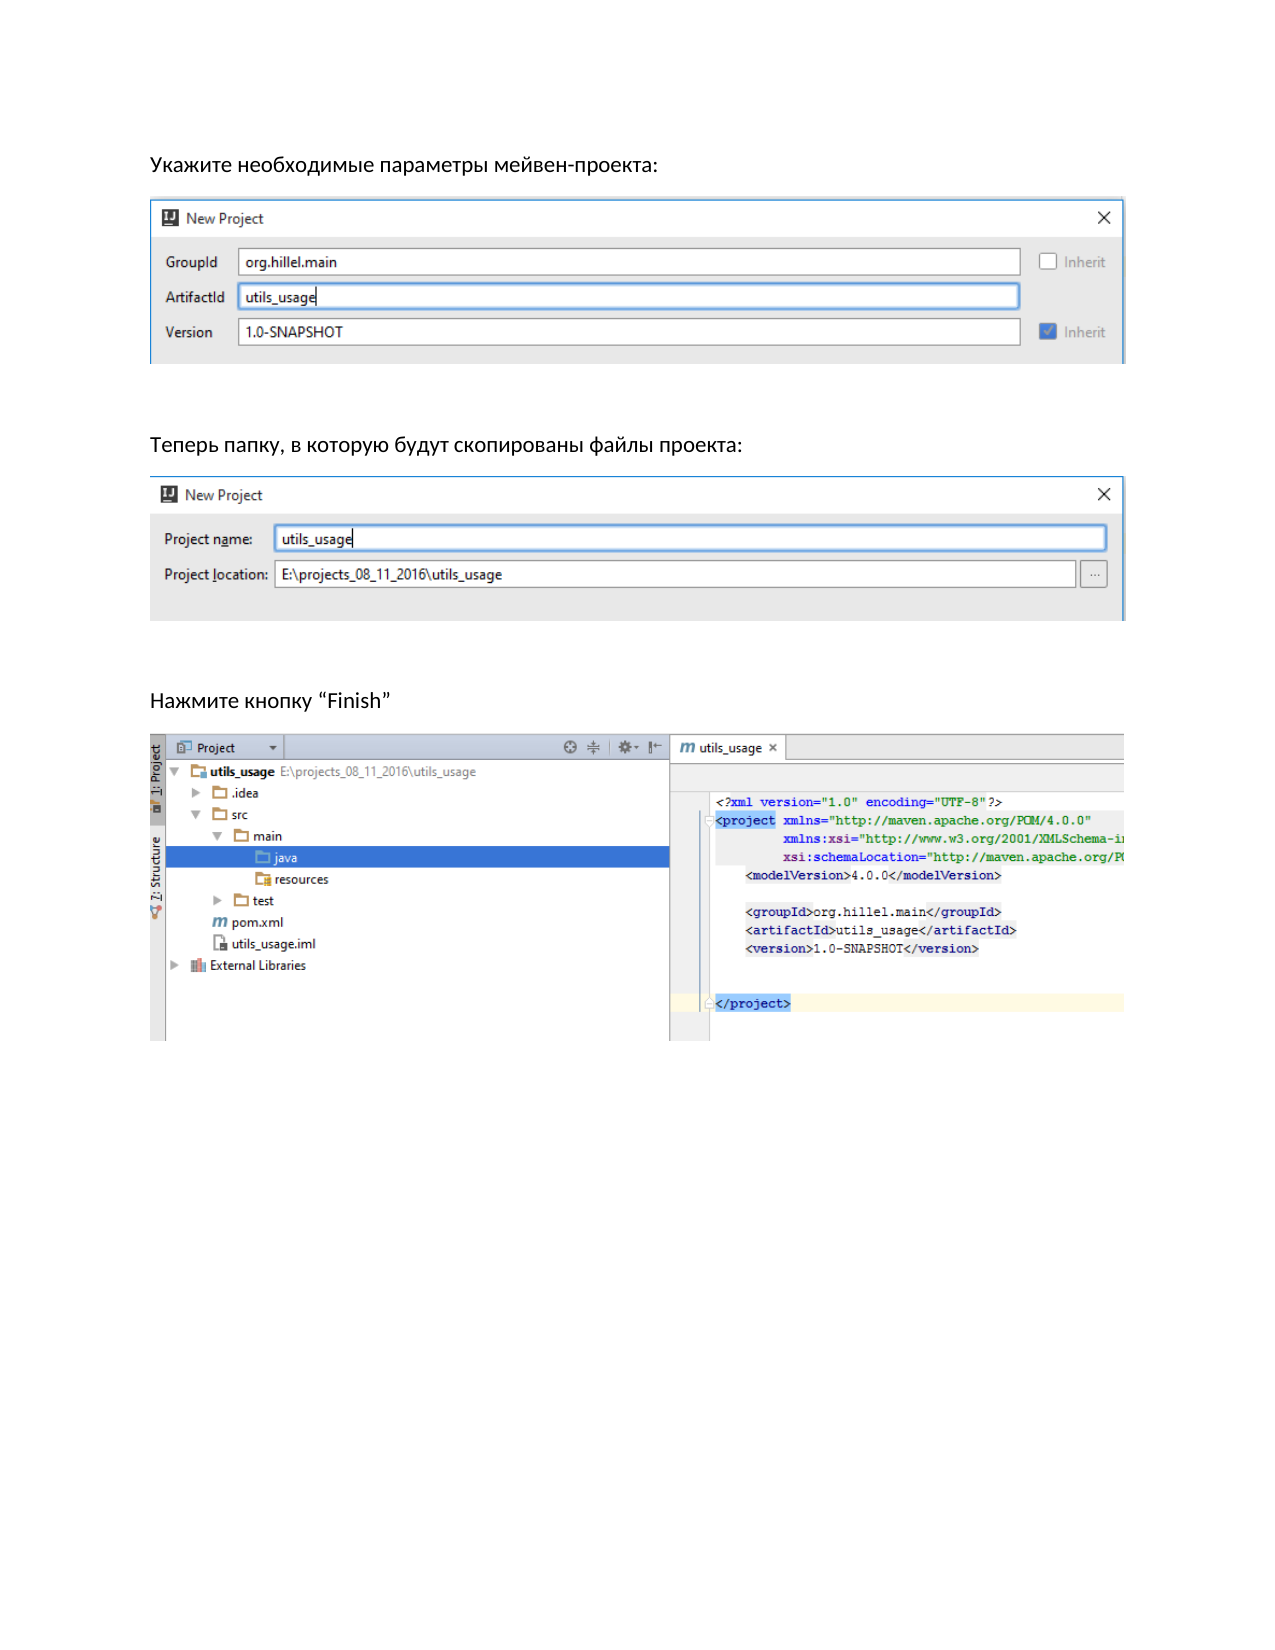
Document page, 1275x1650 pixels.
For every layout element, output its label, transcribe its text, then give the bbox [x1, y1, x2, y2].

picture [150, 733, 1124, 1041]
text Укажите необходимые параметры мейвен-проекта: [150, 150, 1125, 178]
text Теперь папку, в которую будут скопированы файлы проекта: [150, 430, 1125, 458]
picture [150, 476, 1126, 621]
picture [150, 196, 1126, 364]
text Нажмите кнопку “Finish” [150, 686, 1125, 714]
